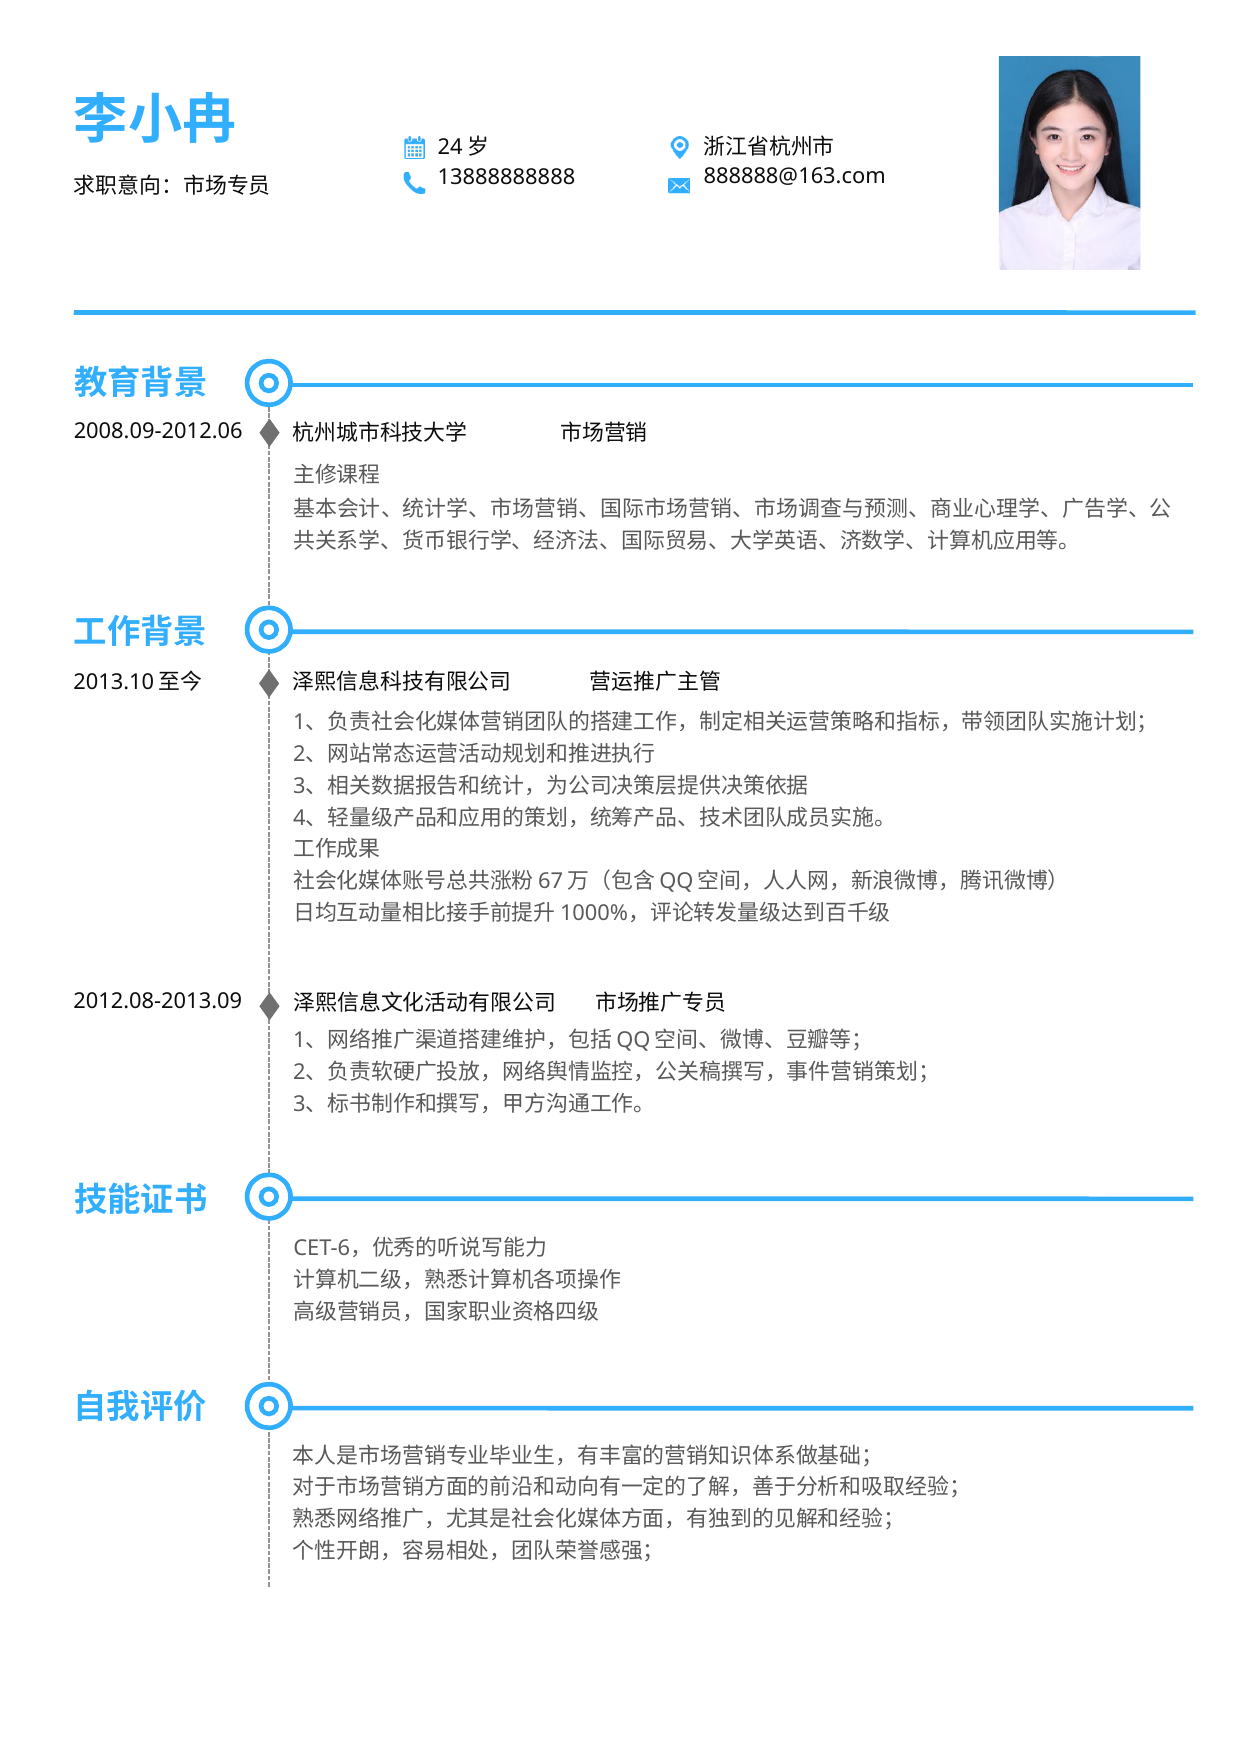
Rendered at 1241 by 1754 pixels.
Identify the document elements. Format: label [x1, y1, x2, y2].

picture [668, 174, 690, 197]
picture [403, 172, 426, 194]
picture [668, 136, 691, 159]
picture [403, 136, 426, 159]
picture [998, 56, 1141, 270]
